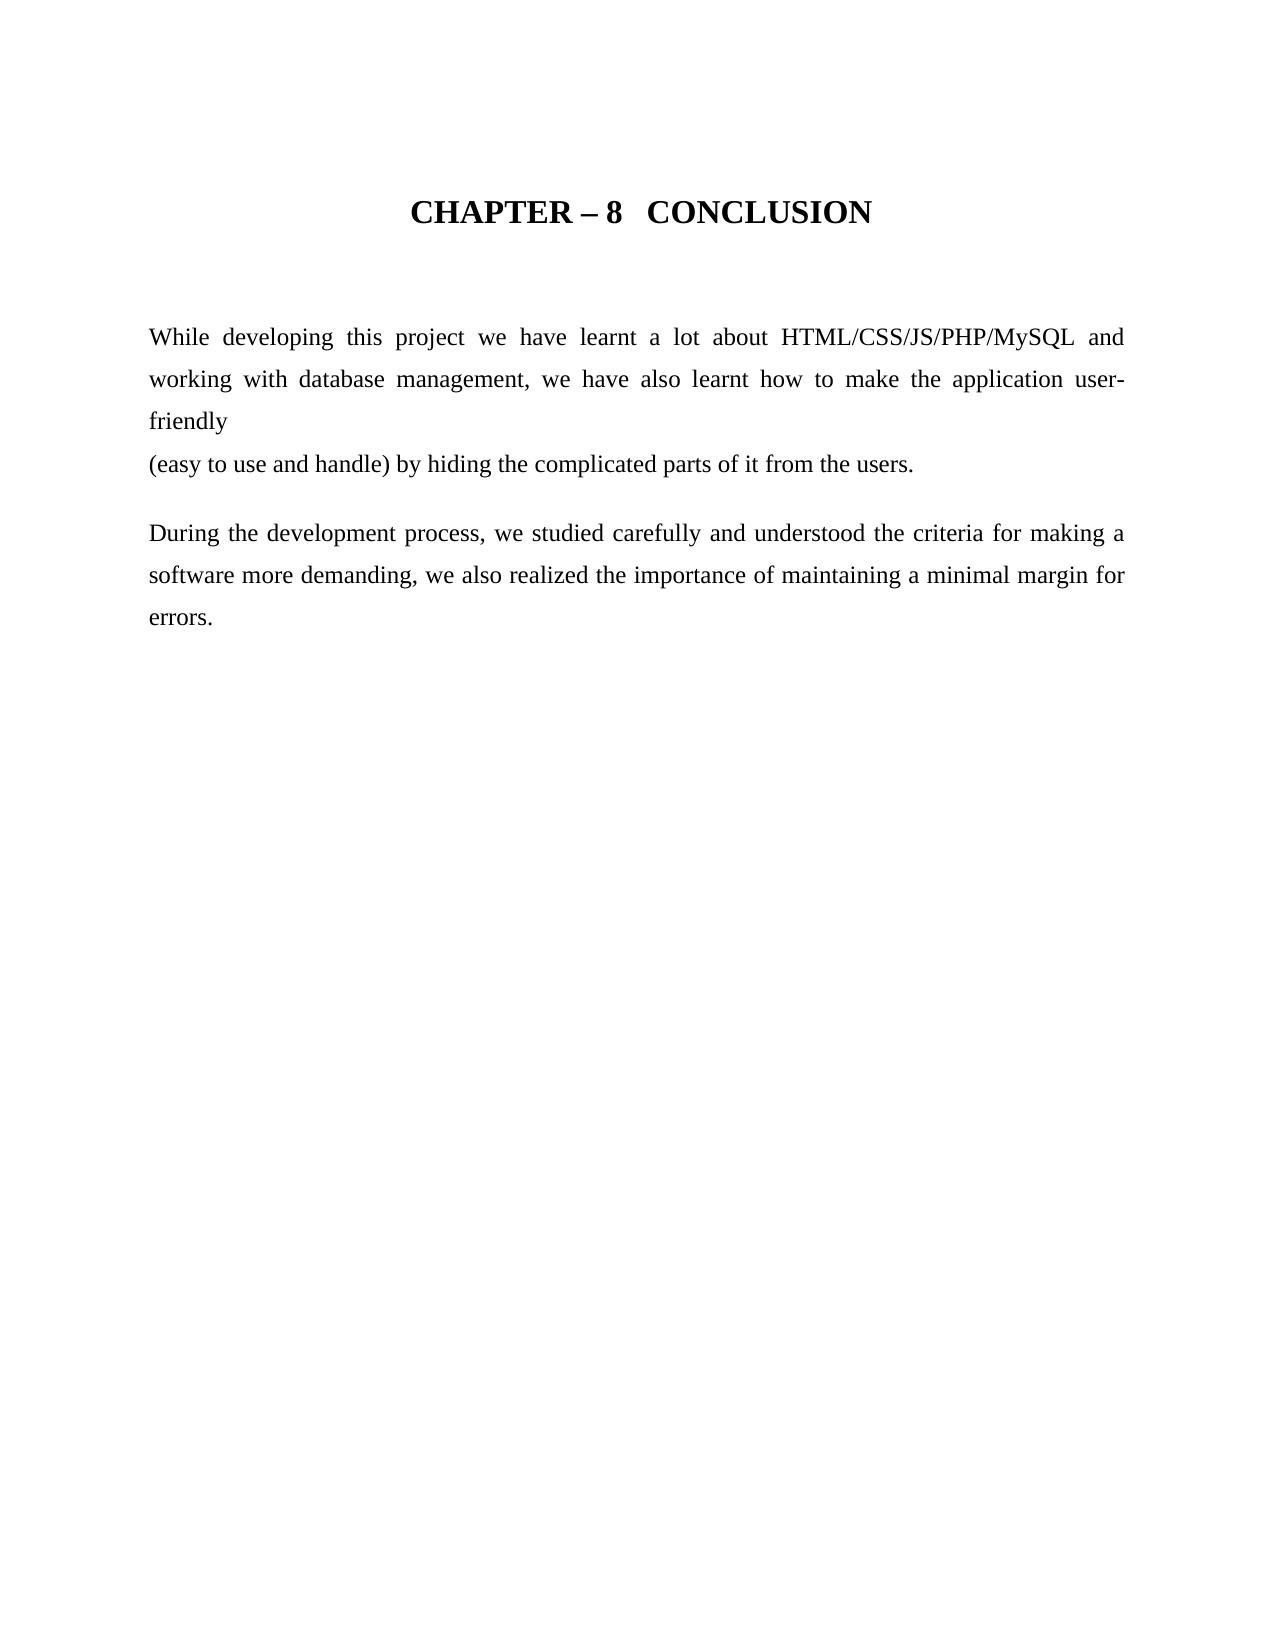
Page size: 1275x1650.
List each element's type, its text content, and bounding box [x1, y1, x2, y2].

text (easy to use and handle) by hiding the complicated parts of it from the users. [148, 449, 1126, 478]
subtitle CHAPTER – 8 CONCLUSION [176, 193, 1098, 231]
text While developing this project we have learnt a lot about HTML/CSS/JS/PHP/MySQL and working with database management, we have also learnt how to make the application user-friendly [148, 322, 1126, 434]
text During the development process, we studied carefully and understood the criteria for making a software more demanding, we also realized the importance of maintaining a minimal margin for errors. [148, 518, 1126, 631]
